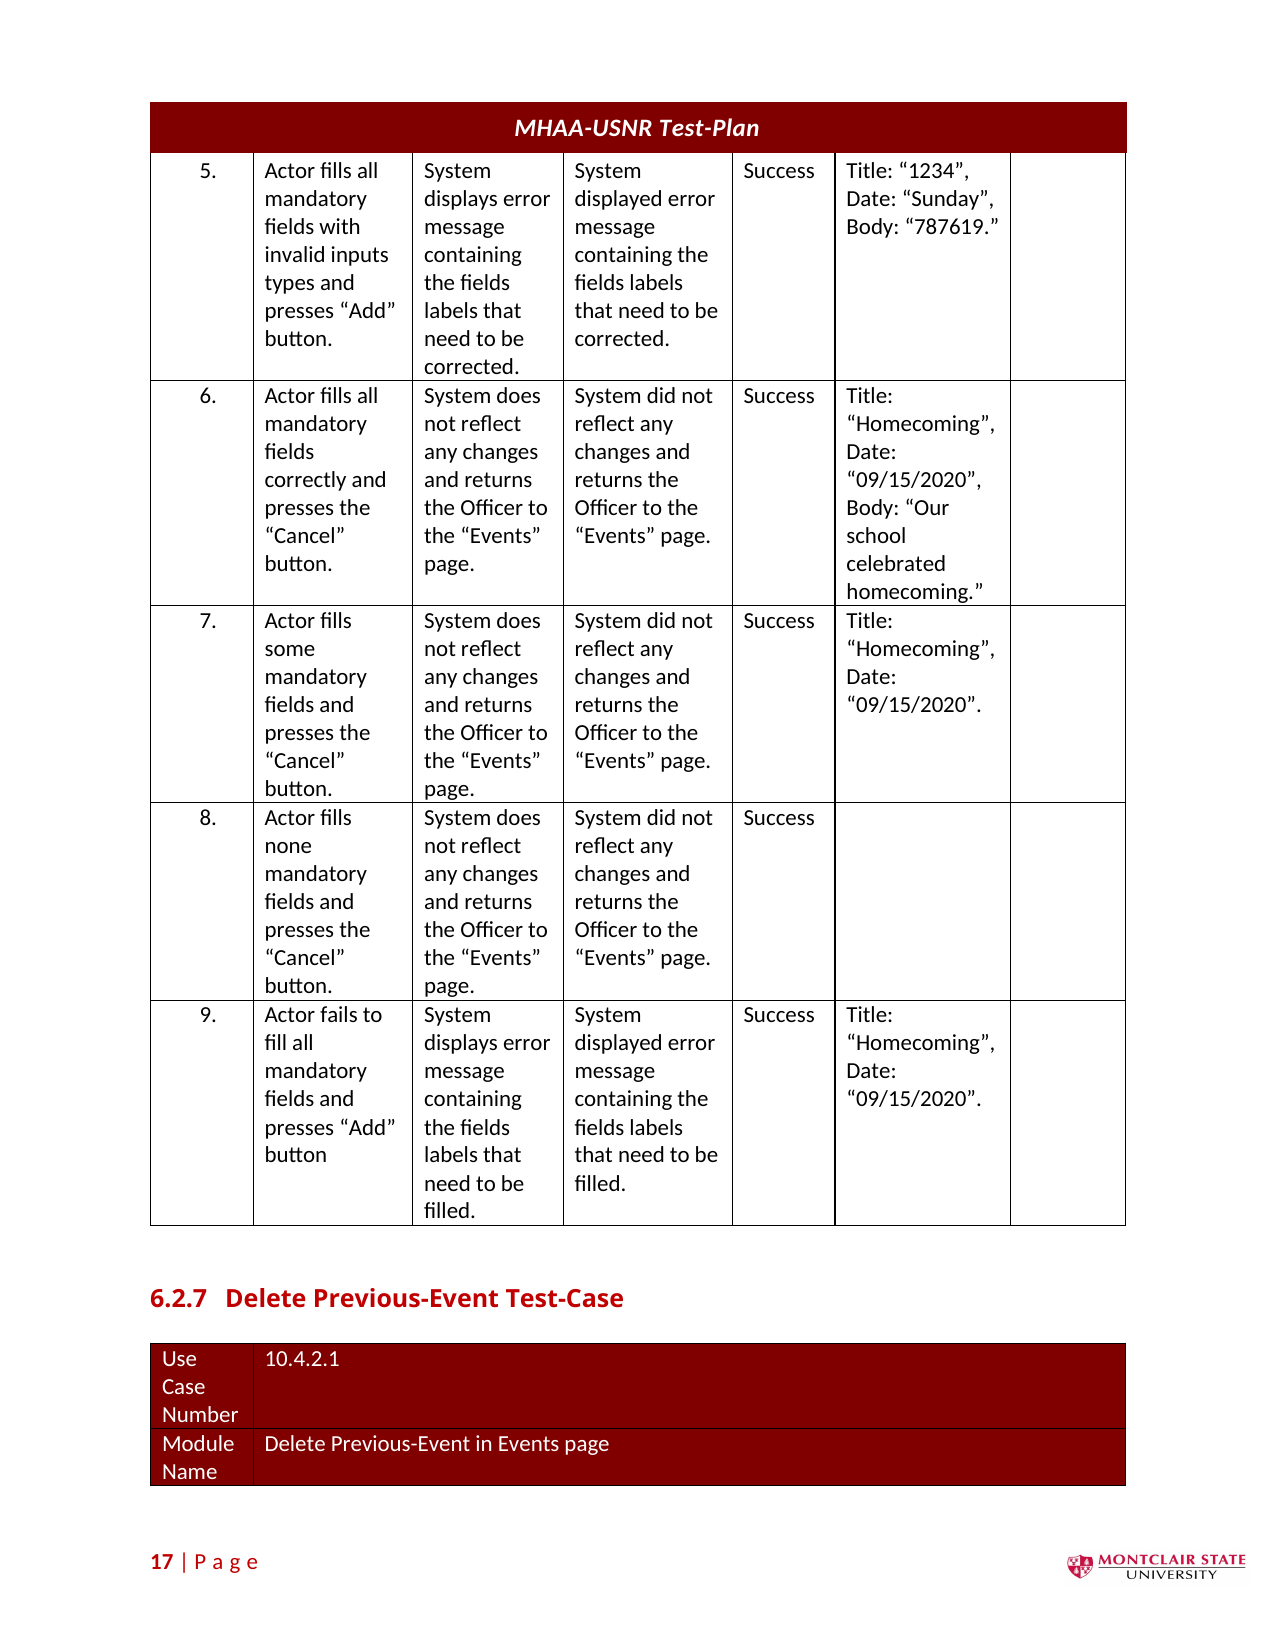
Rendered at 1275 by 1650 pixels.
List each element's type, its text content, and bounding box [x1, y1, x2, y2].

table_cell Success [733, 606, 834, 802]
table_cell Module Name [151, 1429, 253, 1485]
table_cell Title: “Homecoming”, Date: “09/15/2020”, Body: “Our school celebrated homecoming.” [836, 381, 1010, 605]
table_cell System did not reflect any changes and returns the Officer to the “Events” page. [564, 381, 732, 605]
table_cell System does not reflect any changes and returns the Officer to the “Events” page. [413, 606, 563, 802]
table_cell Actor fills all mandatory fields correctly and presses the “Cancel” button. [254, 381, 412, 605]
table_cell [151, 1001, 253, 1225]
table_cell [1011, 606, 1125, 802]
table_cell Actor fills some mandatory fields and presses the “Cancel” button. [254, 606, 412, 802]
table_cell Actor fills all mandatory fields with invalid inputs types and presses “Add” button. [254, 153, 412, 380]
table_cell [1011, 803, 1125, 999]
table_cell [151, 803, 253, 999]
table_cell System does not reflect any changes and returns the Officer to the “Events” page. [413, 803, 563, 999]
table_cell Success [733, 153, 834, 380]
table_cell [151, 153, 253, 380]
table_cell [1011, 153, 1125, 380]
table_cell System displayed error message containing the fields labels that need to be corrected. [564, 153, 732, 380]
subtitle Delete Previous-Event Test-Case [150, 1281, 1125, 1315]
table_cell Success [733, 381, 834, 605]
table_cell System displays error message containing the fields labels that need to be filled. [413, 1001, 563, 1225]
table_cell Actor fills none mandatory fields and presses the “Cancel” button. [254, 803, 412, 999]
table_cell System displays error message containing the fields labels that need to be corrected. [413, 153, 563, 380]
table_header Use Case Number [151, 1344, 253, 1428]
table_cell System did not reflect any changes and returns the Officer to the “Events” page. [564, 606, 732, 802]
table_cell [1011, 1001, 1125, 1225]
table_cell Title: “Homecoming”, Date: “09/15/2020”. [836, 606, 1010, 802]
table_cell System does not reflect any changes and returns the Officer to the “Events” page. [413, 381, 563, 605]
table_cell System did not reflect any changes and returns the Officer to the “Events” page. [564, 803, 732, 999]
table_cell Actor fails to fill all mandatory fields and presses “Add” button [254, 1001, 412, 1225]
table_cell System displayed error message containing the fields labels that need to be filled. [564, 1001, 732, 1225]
table_cell Success [733, 1001, 834, 1225]
table_cell Title: “1234”, Date: “Sunday”, Body: “787619.” [836, 153, 1010, 380]
table_cell [151, 381, 253, 605]
table_header 10.4.2.1 [254, 1344, 1125, 1428]
table_cell [1011, 381, 1125, 605]
table_cell [151, 606, 253, 802]
table_cell [836, 803, 1010, 999]
table_cell Delete Previous-Event in Events page [254, 1429, 1125, 1485]
picture [1062, 1548, 1250, 1587]
table_cell Title: “Homecoming”, Date: “09/15/2020”. [836, 1001, 1010, 1225]
table_cell Success [733, 803, 834, 999]
